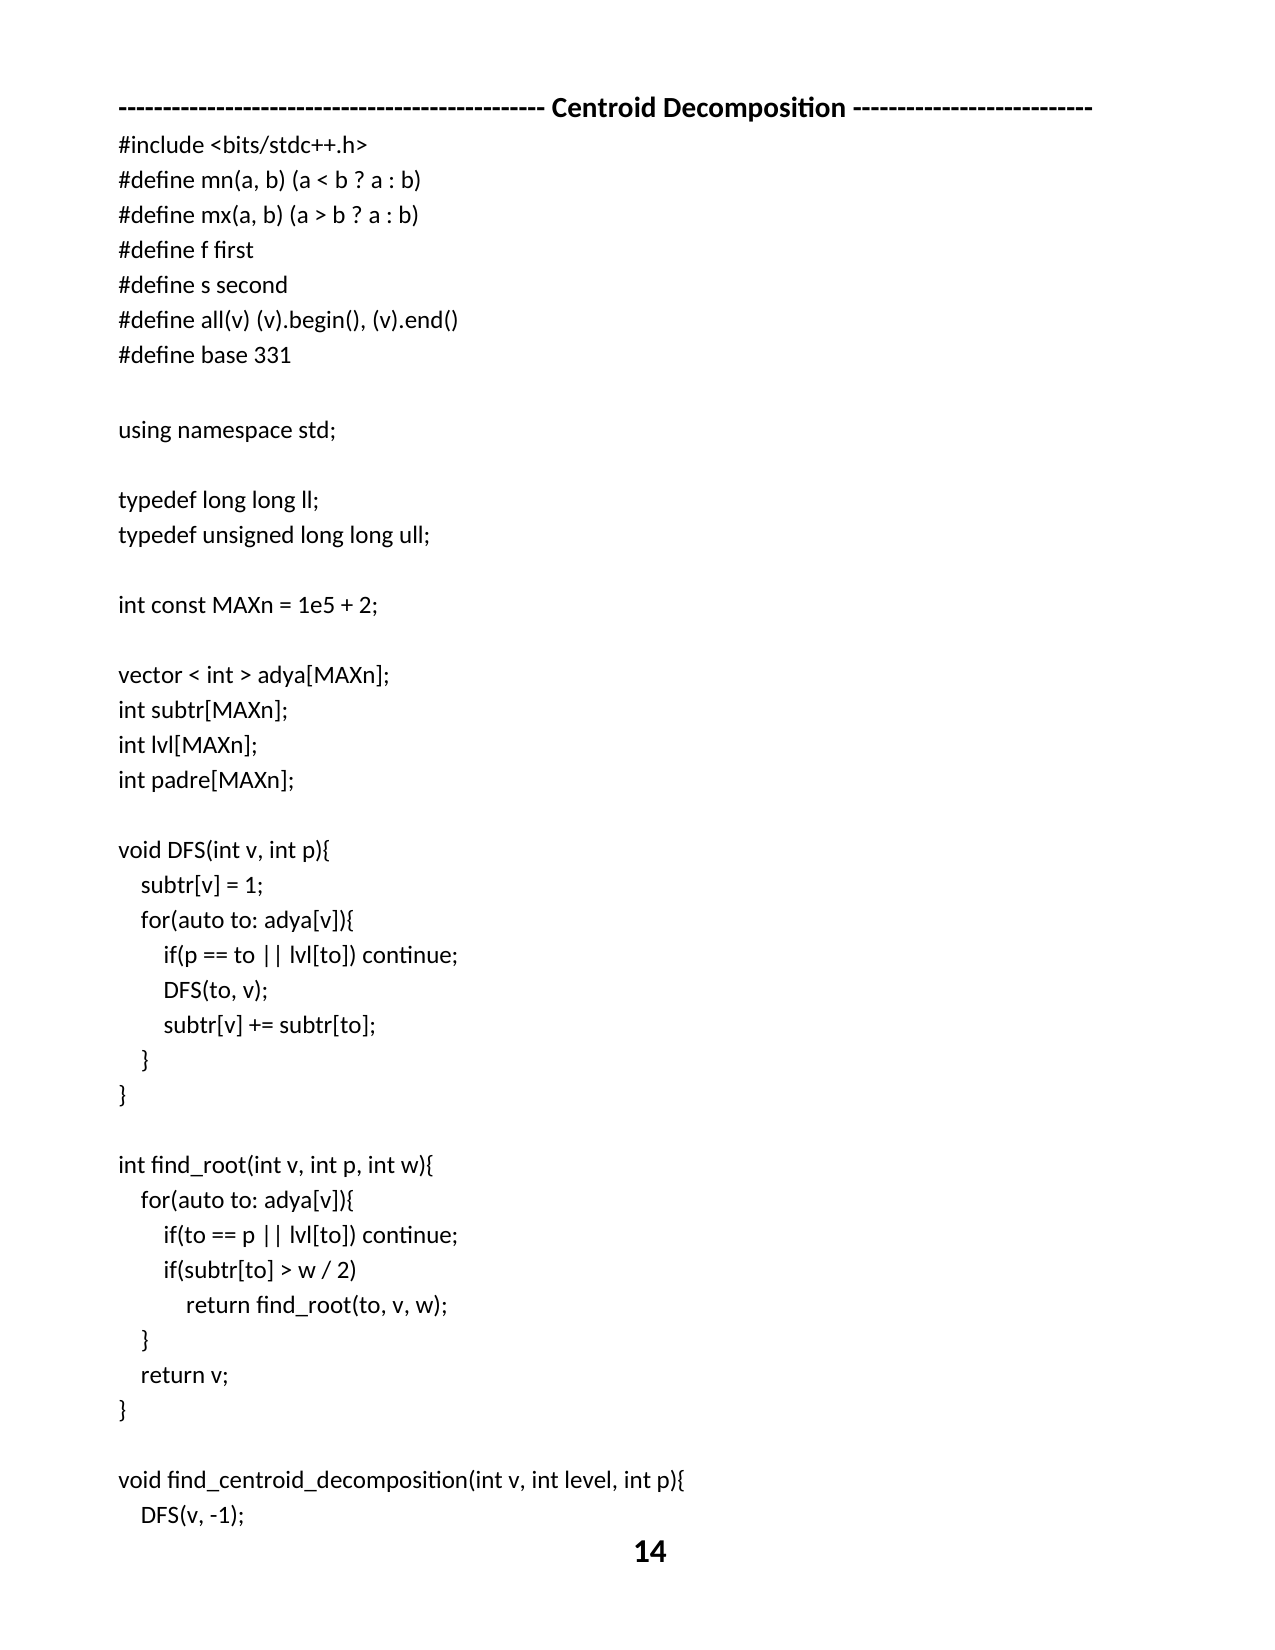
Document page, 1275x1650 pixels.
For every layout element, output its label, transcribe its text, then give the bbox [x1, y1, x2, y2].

text #define s second [118, 264, 1181, 299]
text int lvl[MAXn]; [118, 725, 1181, 760]
text } [118, 1040, 1181, 1075]
text if(p == to || lvl[to]) continue; [118, 935, 1181, 970]
text #include <bits/stdc++.h> [118, 124, 1181, 159]
text 14 [118, 1530, 1181, 1571]
text } [118, 1320, 1181, 1355]
text #define f first [118, 229, 1181, 264]
text subtr[v] += subtr[to]; [118, 1005, 1181, 1040]
text } [118, 1390, 1181, 1425]
text vector < int > adya[MAXn]; [118, 655, 1181, 690]
text int const MAXn = 1e5 + 2; [118, 585, 1181, 620]
text subtr[v] = 1; [118, 865, 1181, 900]
text int padre[MAXn]; [118, 760, 1181, 795]
text void DFS(int v, int p){ [118, 830, 1181, 865]
text #define mx(a, b) (a > b ? a : b) [118, 194, 1181, 229]
text using namespace std; [118, 410, 1181, 445]
text for(auto to: adya[v]){ [118, 1180, 1181, 1215]
text ------------------------------------------------ Centroid Decomposition --------------------------- [118, 89, 1181, 124]
text typedef unsigned long long ull; [118, 515, 1181, 550]
text int subtr[MAXn]; [118, 690, 1181, 725]
text #define all(v) (v).begin(), (v).end() [118, 299, 1181, 334]
text for(auto to: adya[v]){ [118, 900, 1181, 935]
text #define mn(a, b) (a < b ? a : b) [118, 159, 1181, 194]
text void find_centroid_decomposition(int v, int level, int p){ [118, 1460, 1181, 1495]
text int find_root(int v, int p, int w){ [118, 1145, 1181, 1180]
text #define base 331 [118, 334, 1181, 369]
text return v; [118, 1355, 1181, 1390]
text DFS(to, v); [118, 970, 1181, 1005]
text if(subtr[to] > w / 2) [118, 1250, 1181, 1285]
text typedef long long ll; [118, 480, 1181, 515]
text DFS(v, -1); [118, 1495, 1181, 1530]
text if(to == p || lvl[to]) continue; [118, 1215, 1181, 1250]
text } [118, 1075, 1181, 1110]
text return find_root(to, v, w); [118, 1285, 1181, 1320]
